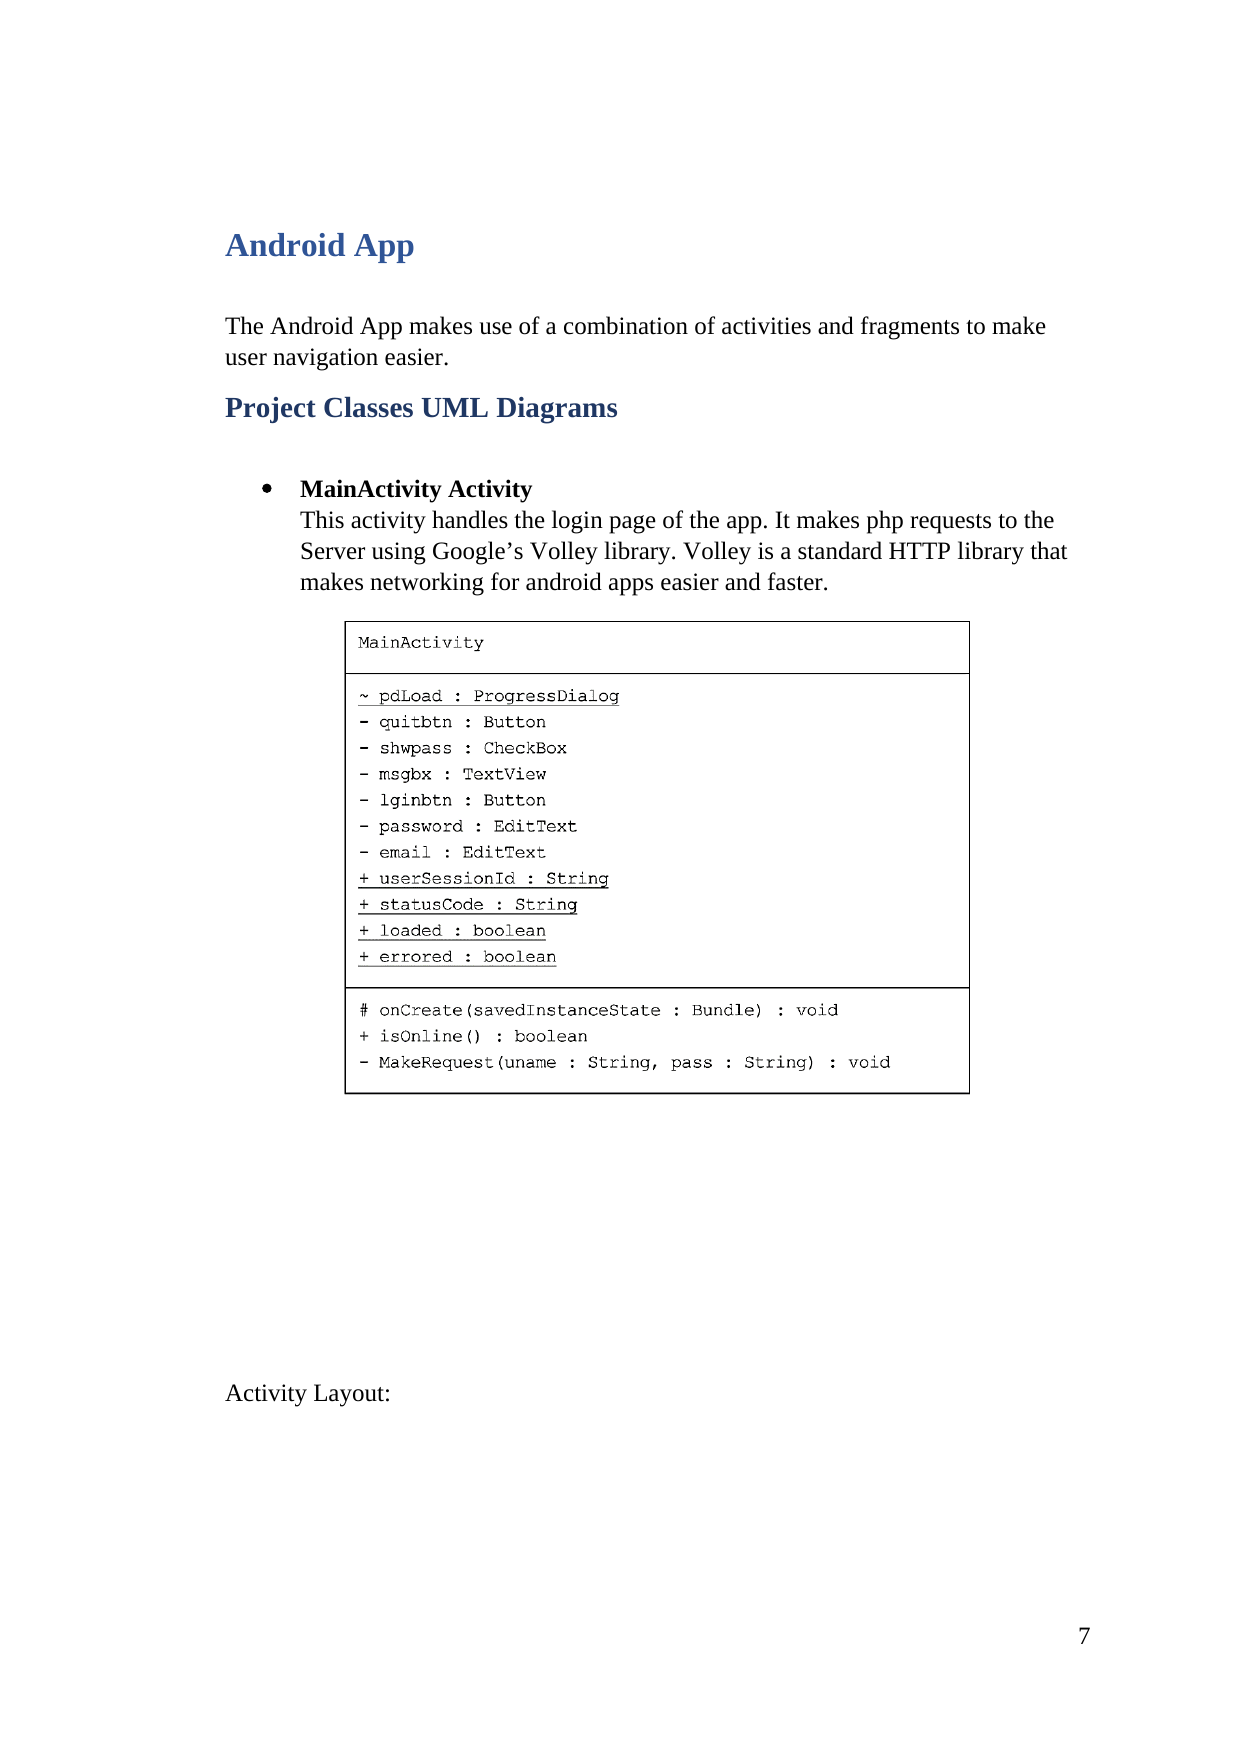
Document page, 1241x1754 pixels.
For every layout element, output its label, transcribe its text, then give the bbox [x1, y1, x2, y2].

subtitle Android App [225, 225, 1090, 263]
list This activity handles the login page of the app. It makes php requests to the Server using Google’s Volley library. Volley is a standard HTTP library that makes networking for android apps easier and faster. [300, 505, 1090, 596]
list MainActivity Activity [262, 474, 1090, 502]
subtitle Project Classes UML Diagrams [225, 390, 1090, 423]
text The Android App makes use of a combination of activities and fragments to make user navigation easier. [225, 311, 1090, 371]
text Activity Layout: [225, 1378, 1090, 1407]
picture [339, 616, 976, 1101]
